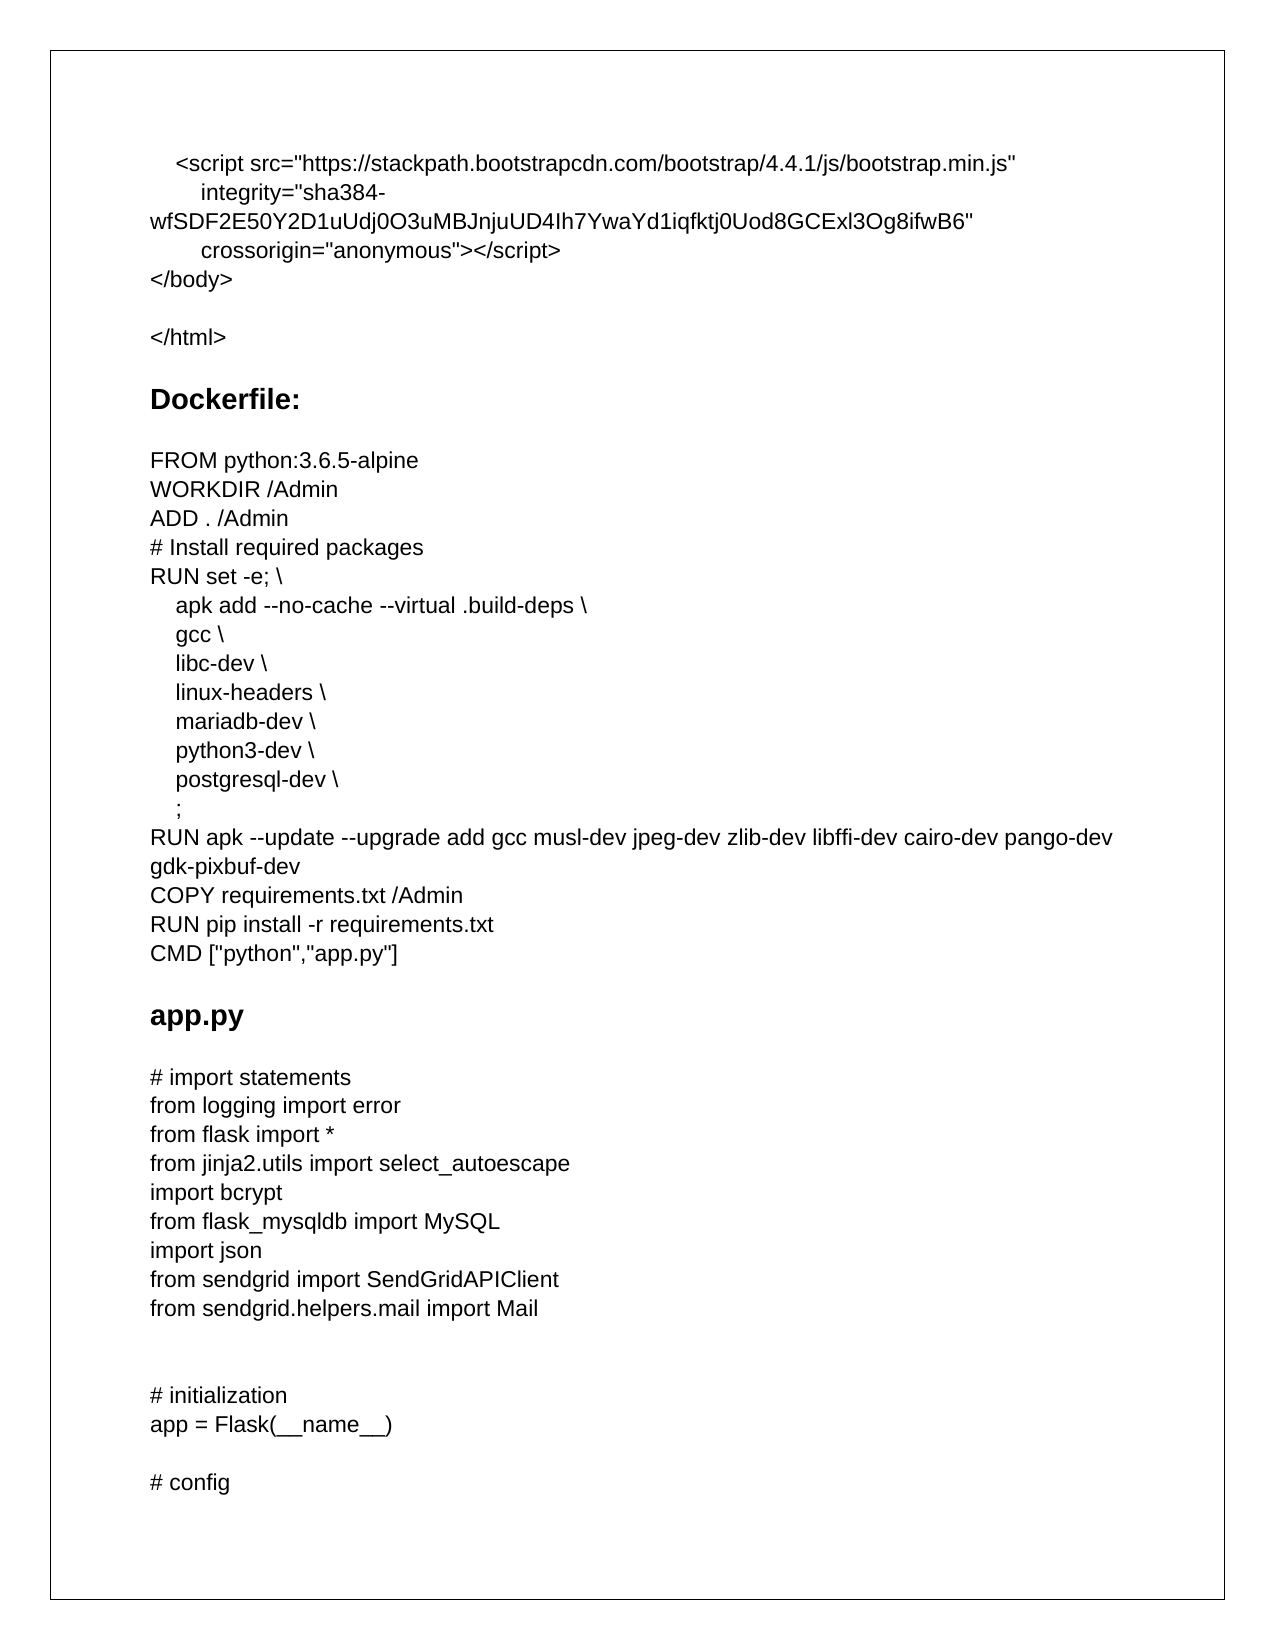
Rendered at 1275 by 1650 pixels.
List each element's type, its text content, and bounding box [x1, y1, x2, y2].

text from sendgrid import SendGridAPIClient [150, 1266, 1125, 1293]
text ADD . /Admin [150, 505, 1125, 532]
text gcc \ [150, 621, 1125, 648]
text ; [150, 795, 1125, 821]
text integrity="sha384-wfSDF2E50Y2D1uUdj0O3uMBJnjuUD4Ih7YwaYd1iqfktj0Uod8GCExl3Og8ifwB6" [150, 179, 1125, 234]
text # initialization [150, 1382, 1125, 1408]
text import json [150, 1237, 1125, 1264]
text Dockerfile: [150, 382, 1125, 415]
text from flask_mysqldb import MySQL [150, 1208, 1125, 1235]
text <script src="https://stackpath.bootstrapcdn.com/bootstrap/4.4.1/js/bootstrap.min.js" [150, 150, 1125, 176]
text linux-headers \ [150, 679, 1125, 706]
text FROM python:3.6.5-alpine [150, 447, 1125, 474]
text </html> [150, 324, 1125, 350]
text apk add --no-cache --virtual .build-deps \ [150, 592, 1125, 619]
text WORKDIR /Admin [150, 476, 1125, 503]
text RUN set -e; \ [150, 563, 1125, 590]
text from sendgrid.helpers.mail import Mail [150, 1295, 1125, 1322]
text app.py [150, 998, 1125, 1031]
text RUN apk --update --upgrade add gcc musl-dev jpeg-dev zlib-dev libffi-dev cairo-dev pango-dev gdk-pixbuf-dev [150, 824, 1125, 879]
text RUN pip install -r requirements.txt [150, 911, 1125, 937]
text from logging import error [150, 1092, 1125, 1119]
text postgresql-dev \ [150, 766, 1125, 792]
text # import statements [150, 1063, 1125, 1090]
text # config [150, 1469, 1125, 1495]
text import bcrypt [150, 1179, 1125, 1206]
text python3-dev \ [150, 737, 1125, 763]
text crossorigin="anonymous"></script> [150, 237, 1125, 263]
text # Install required packages [150, 534, 1125, 561]
text from jinja2.utils import select_autoescape [150, 1150, 1125, 1177]
text app = Flask(__name__) [150, 1411, 1125, 1437]
text CMD ["python","app.py"] [150, 940, 1125, 966]
text libc-dev \ [150, 650, 1125, 677]
text COPY requirements.txt /Admin [150, 882, 1125, 908]
text </body> [150, 266, 1125, 292]
text from flask import * [150, 1121, 1125, 1148]
text mariadb-dev \ [150, 708, 1125, 734]
